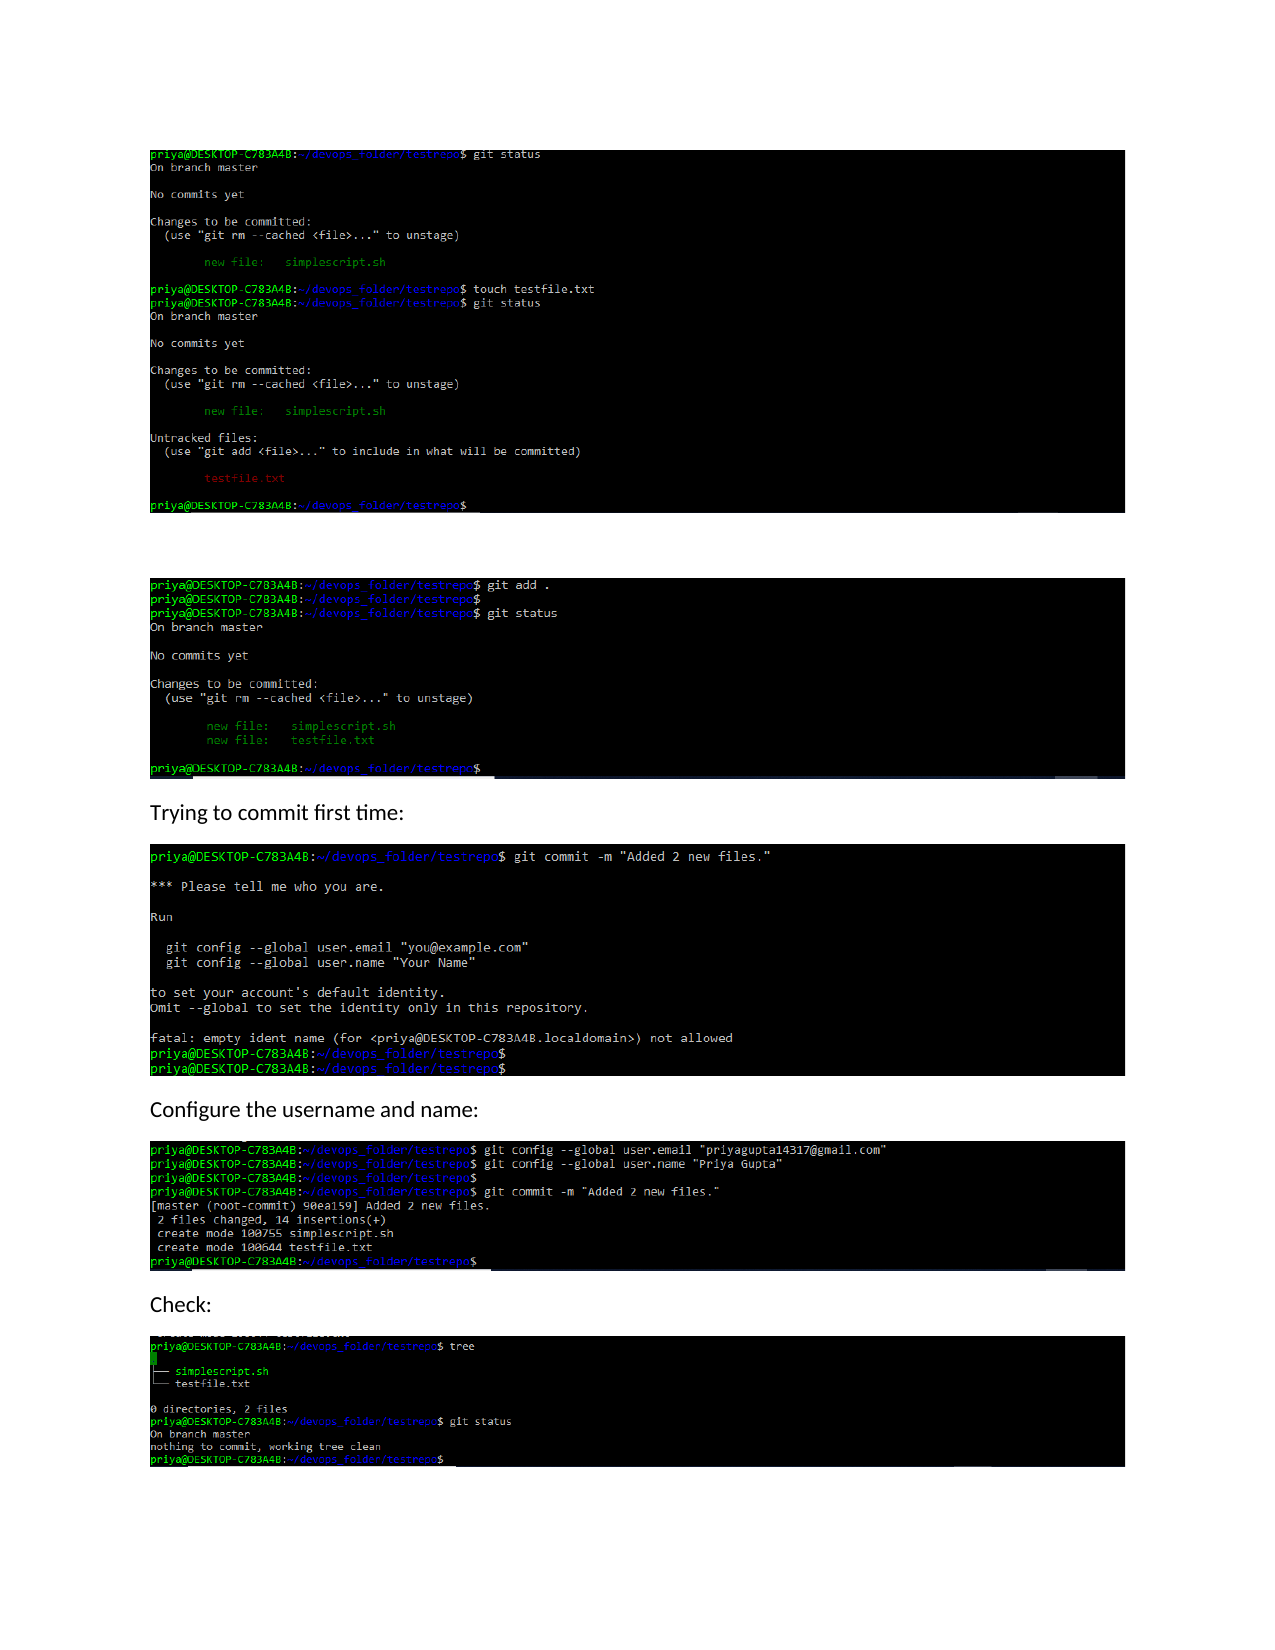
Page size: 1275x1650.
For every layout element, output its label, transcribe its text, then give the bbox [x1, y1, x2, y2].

text Configure the username and name: [150, 1095, 1125, 1123]
picture [150, 844, 1125, 1076]
picture [150, 150, 1125, 513]
picture [150, 578, 1125, 779]
text Trying to commit first time: [150, 798, 1125, 826]
picture [150, 1336, 1125, 1467]
text Check: [150, 1290, 1125, 1318]
picture [150, 1141, 1125, 1271]
